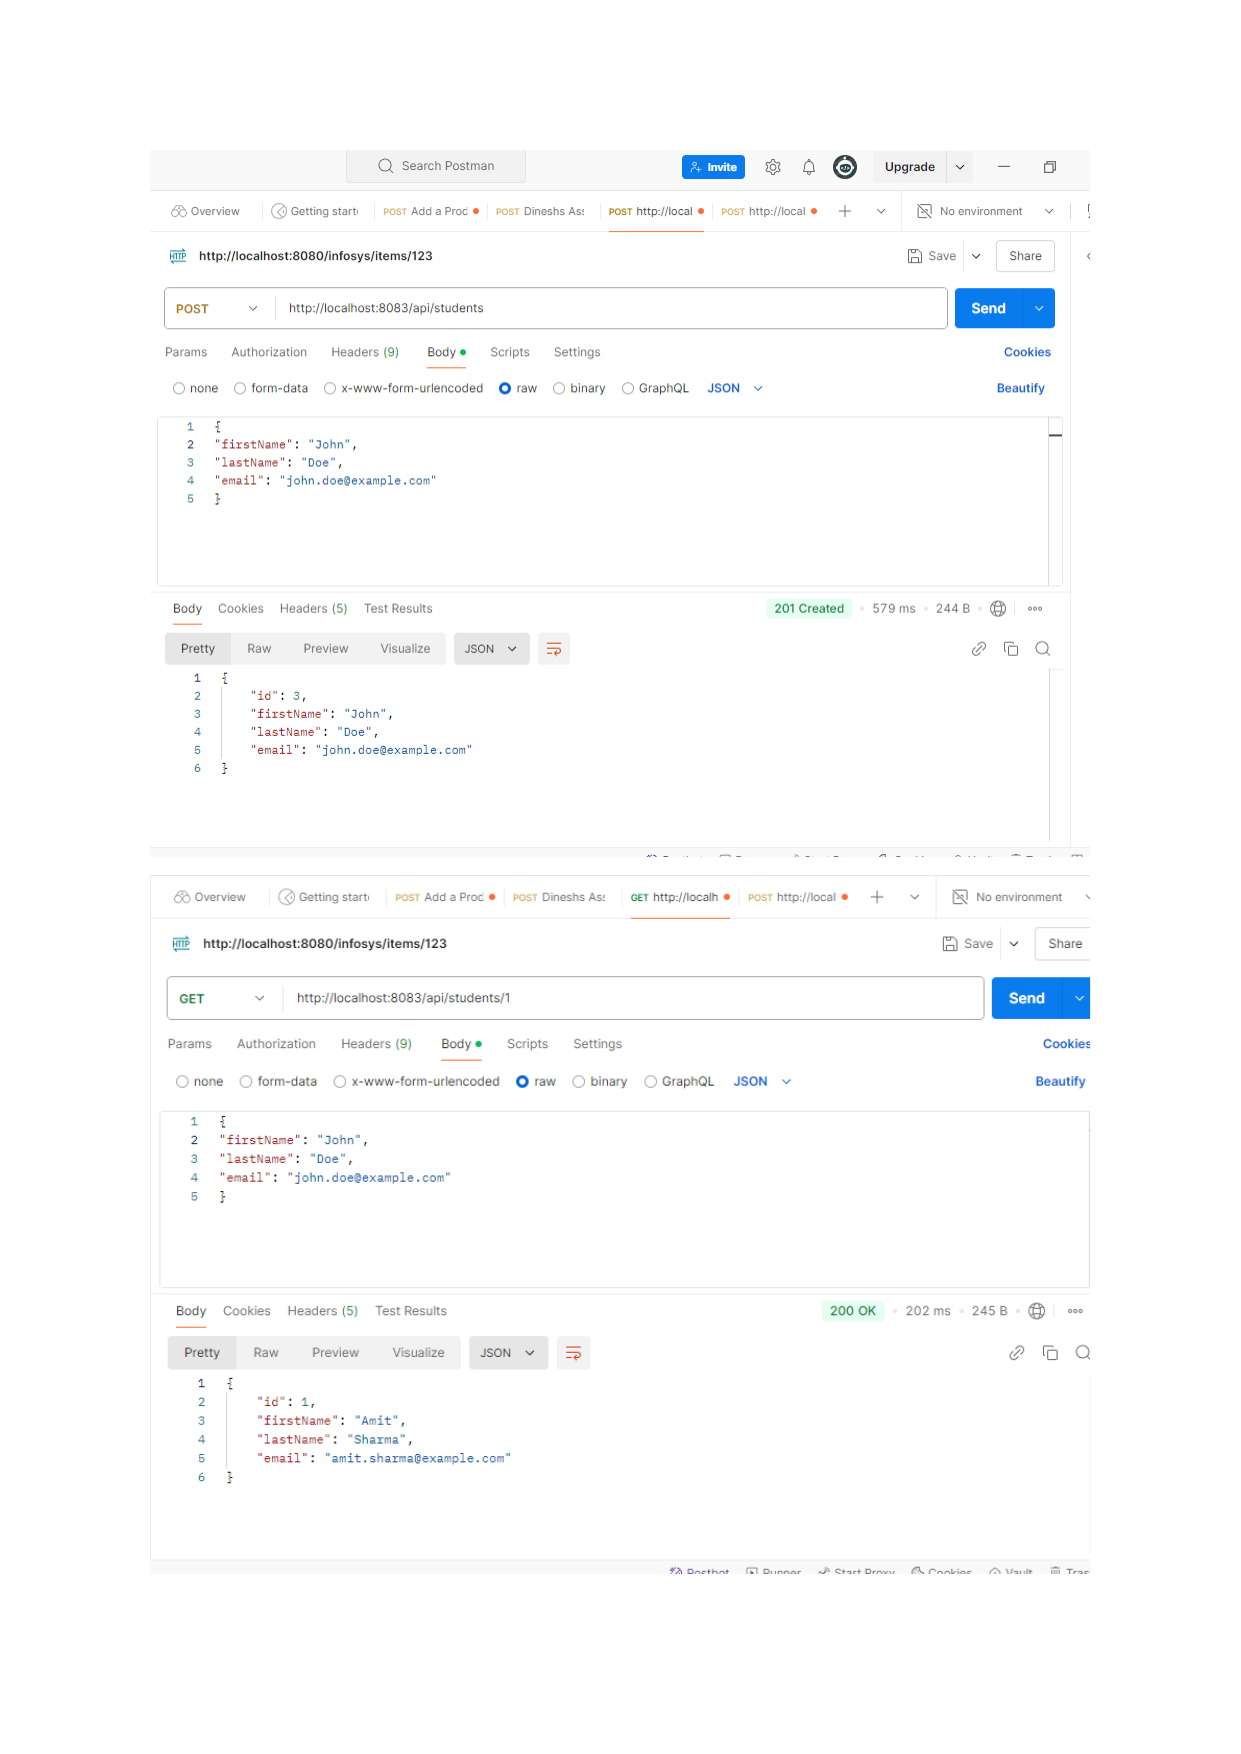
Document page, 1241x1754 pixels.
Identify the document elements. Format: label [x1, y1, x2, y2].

picture [150, 875, 1091, 1574]
picture [150, 150, 1091, 857]
